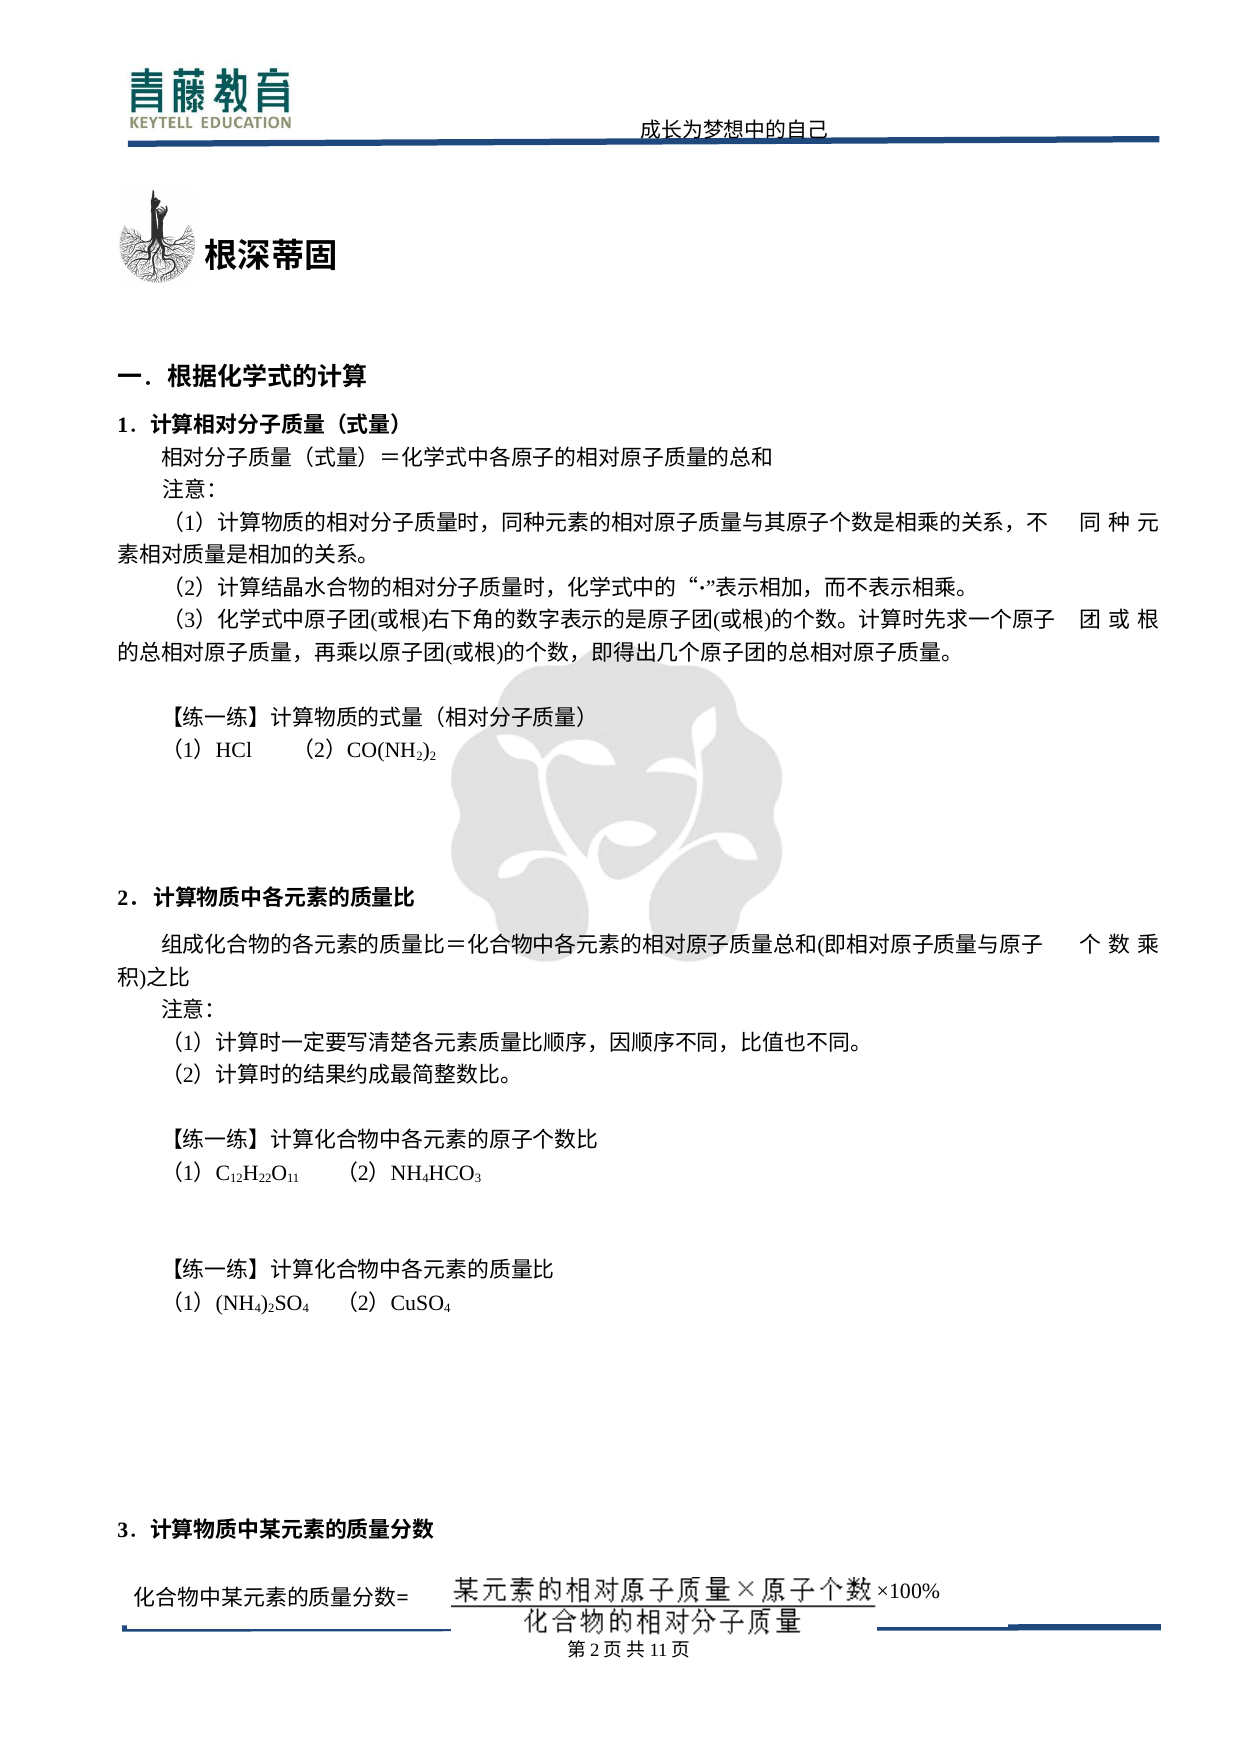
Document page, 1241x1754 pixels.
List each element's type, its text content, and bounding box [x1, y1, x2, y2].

text 注意： [117, 992, 1159, 1024]
text 2．计算物质中各元素的质量比 [117, 862, 1159, 927]
text （2）计算结晶水合物的相对分子质量时，化学式中的“·”表示相加，而不表示相乘。 [117, 569, 1159, 602]
text 3．计算物质中某元素的质量分数 [117, 1512, 1159, 1544]
text （1）(NH4)2SO4 （2）CuSO4 [117, 1284, 1159, 1317]
text （1）计算物质的相对分子质量时，同种元素的相对原子质量与其原子个数是相乘的关系，不 同种元素相对质量是相加的关系。 [117, 504, 1159, 569]
text 【练一练】计算物质的式量（相对分子质量） [117, 699, 1159, 732]
text （1）C12H22O11 （2）NH4HCO3 [117, 1154, 1159, 1187]
text 【练一练】计算化合物中各元素的质量比 [117, 1252, 1159, 1284]
text （3）化学式中原子团(或根)右下角的数字表示的是原子团(或根)的个数。计算时先求一个原子 团或根的总相对原子质量，再乘以原子团(或根)的个数，即得出几个原子团的总相对原子质量。 [117, 602, 1159, 667]
text （2）计算时的结果约成最简整数比。 [117, 1057, 1159, 1089]
text 【练一练】计算化合物中各元素的原子个数比 [117, 1122, 1159, 1154]
text 相对分子质量（式量）＝化学式中各原子的相对原子质量的总和 [117, 439, 1159, 472]
text 1．计算相对分子质量（式量） [117, 407, 1159, 439]
picture [113, 51, 303, 134]
text （1）HCl （2）CO(NH2)2 [117, 732, 1159, 764]
text 注意： [117, 472, 1159, 504]
text 一．根据化学式的计算 [117, 342, 1159, 407]
picture [451, 1577, 877, 1636]
text 组成化合物的各元素的质量比＝化合物中各元素的相对原子质量总和(即相对原子质量与原子 个数乘积)之比 [117, 927, 1159, 992]
subtitle 根深蒂固 [117, 188, 1159, 318]
text （1）计算时一定要写清楚各元素质量比顺序，因顺序不同，比值也不同。 [117, 1024, 1159, 1057]
